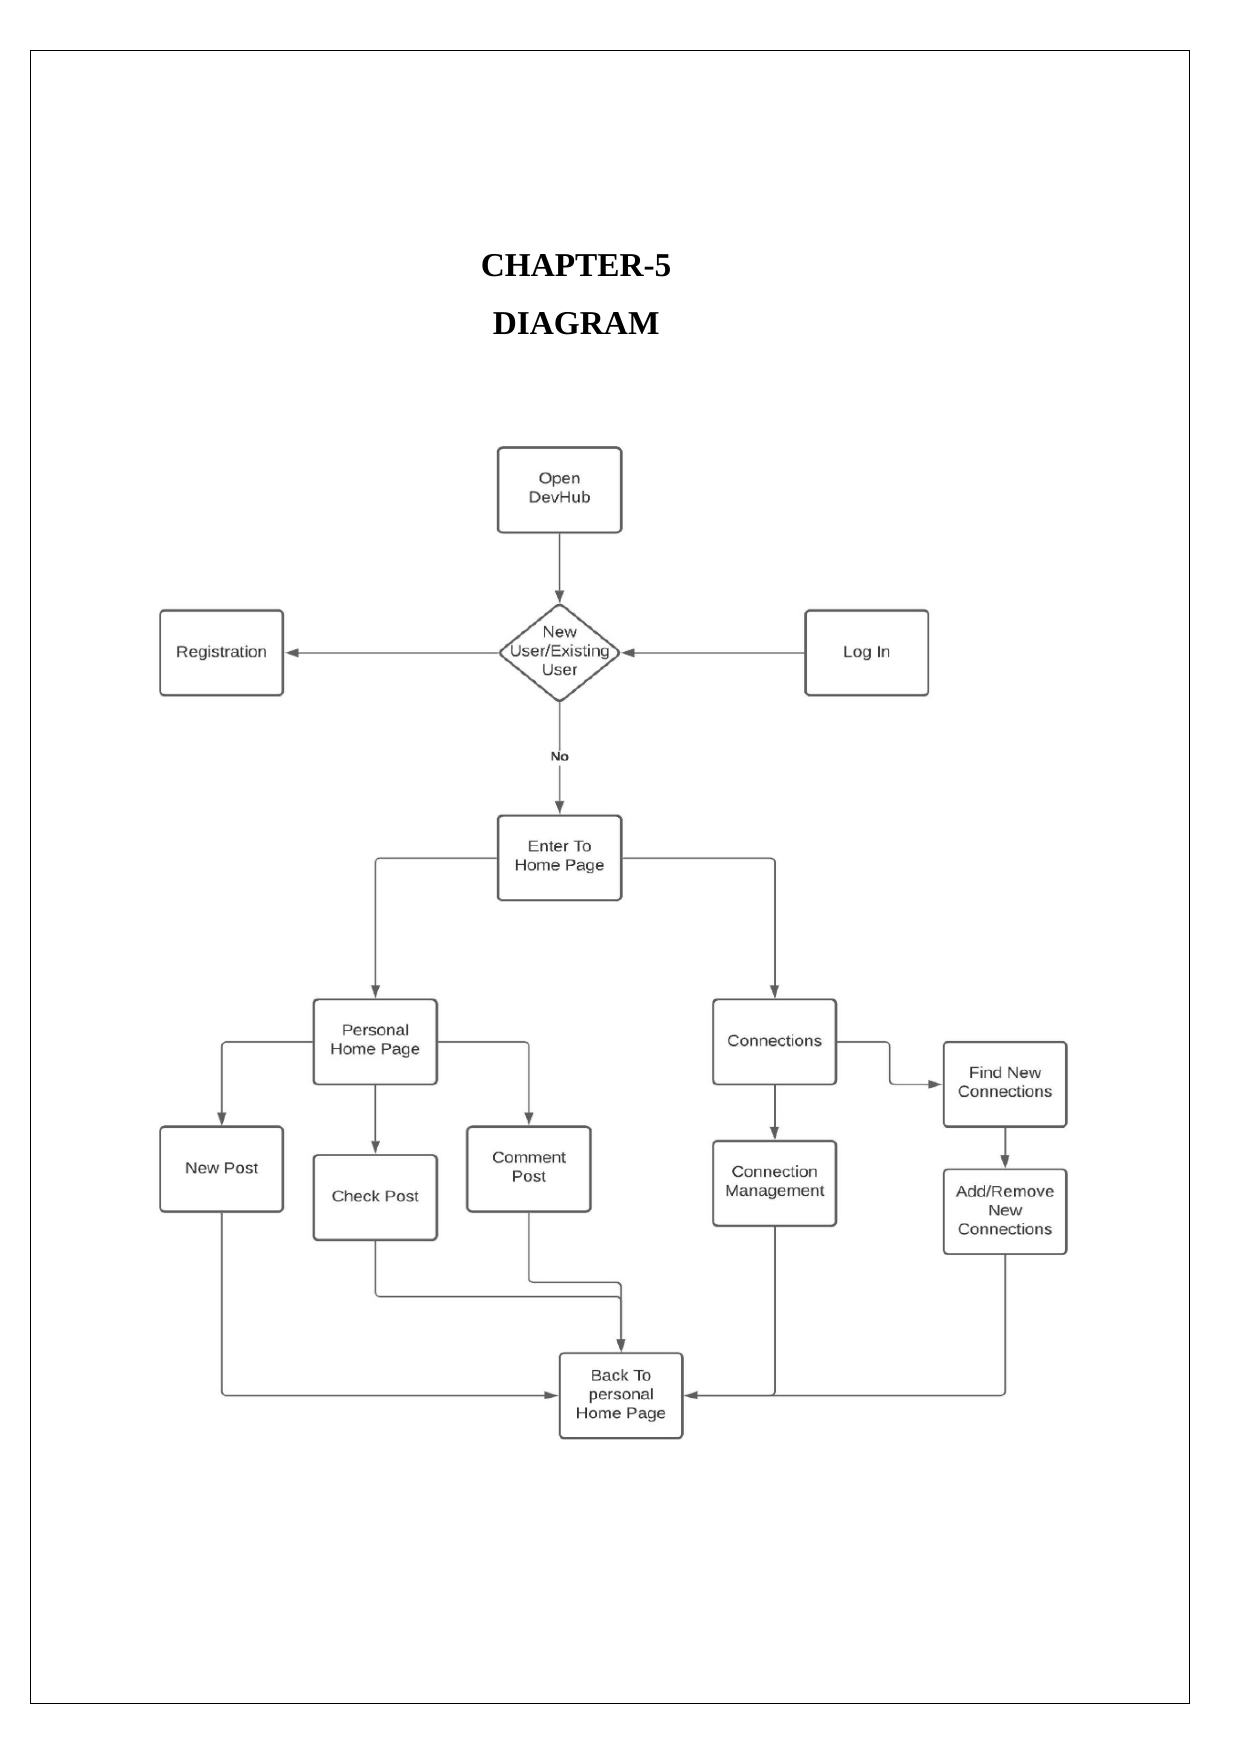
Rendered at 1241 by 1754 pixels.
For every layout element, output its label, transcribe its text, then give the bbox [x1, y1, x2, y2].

text DIAGRAM [31, 303, 1122, 342]
text CHAPTER-5 [31, 246, 1122, 284]
picture [129, 419, 1097, 1466]
